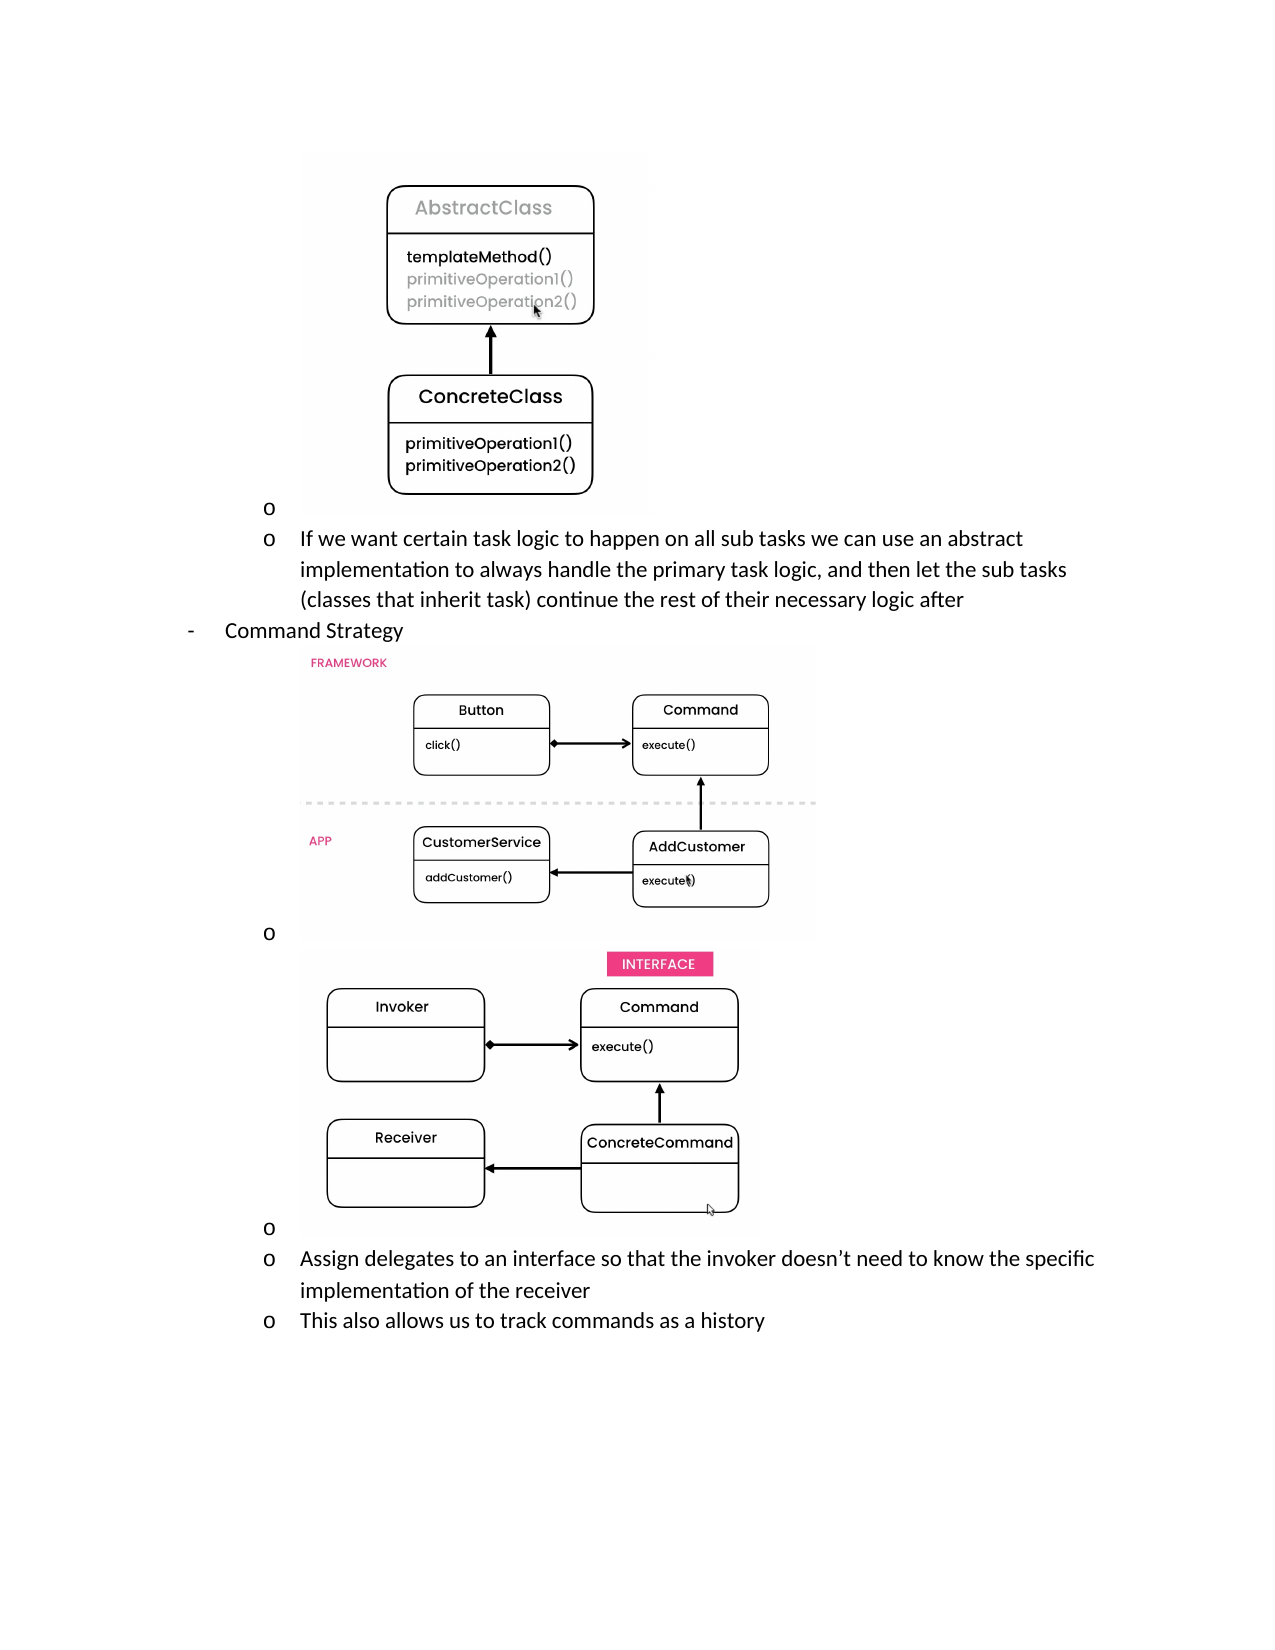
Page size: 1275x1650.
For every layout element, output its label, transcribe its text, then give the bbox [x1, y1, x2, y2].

list Command Strategy [187, 616, 1125, 644]
list This also allows us to track commands as a history [262, 1306, 1125, 1335]
list Assign delegates to an interface so that the invoker doesn’t need to know the specific implementation of the receiver [262, 1244, 1125, 1304]
picture [300, 646, 816, 941]
picture [300, 150, 655, 516]
list If we want certain task logic to happen on all sub tasks we can use an abstract implementation to always handle the primary task logic, and then let the sub tasks (classes that inherit task) continue the rest of their necessary logic after [262, 524, 1125, 614]
picture [300, 949, 760, 1236]
